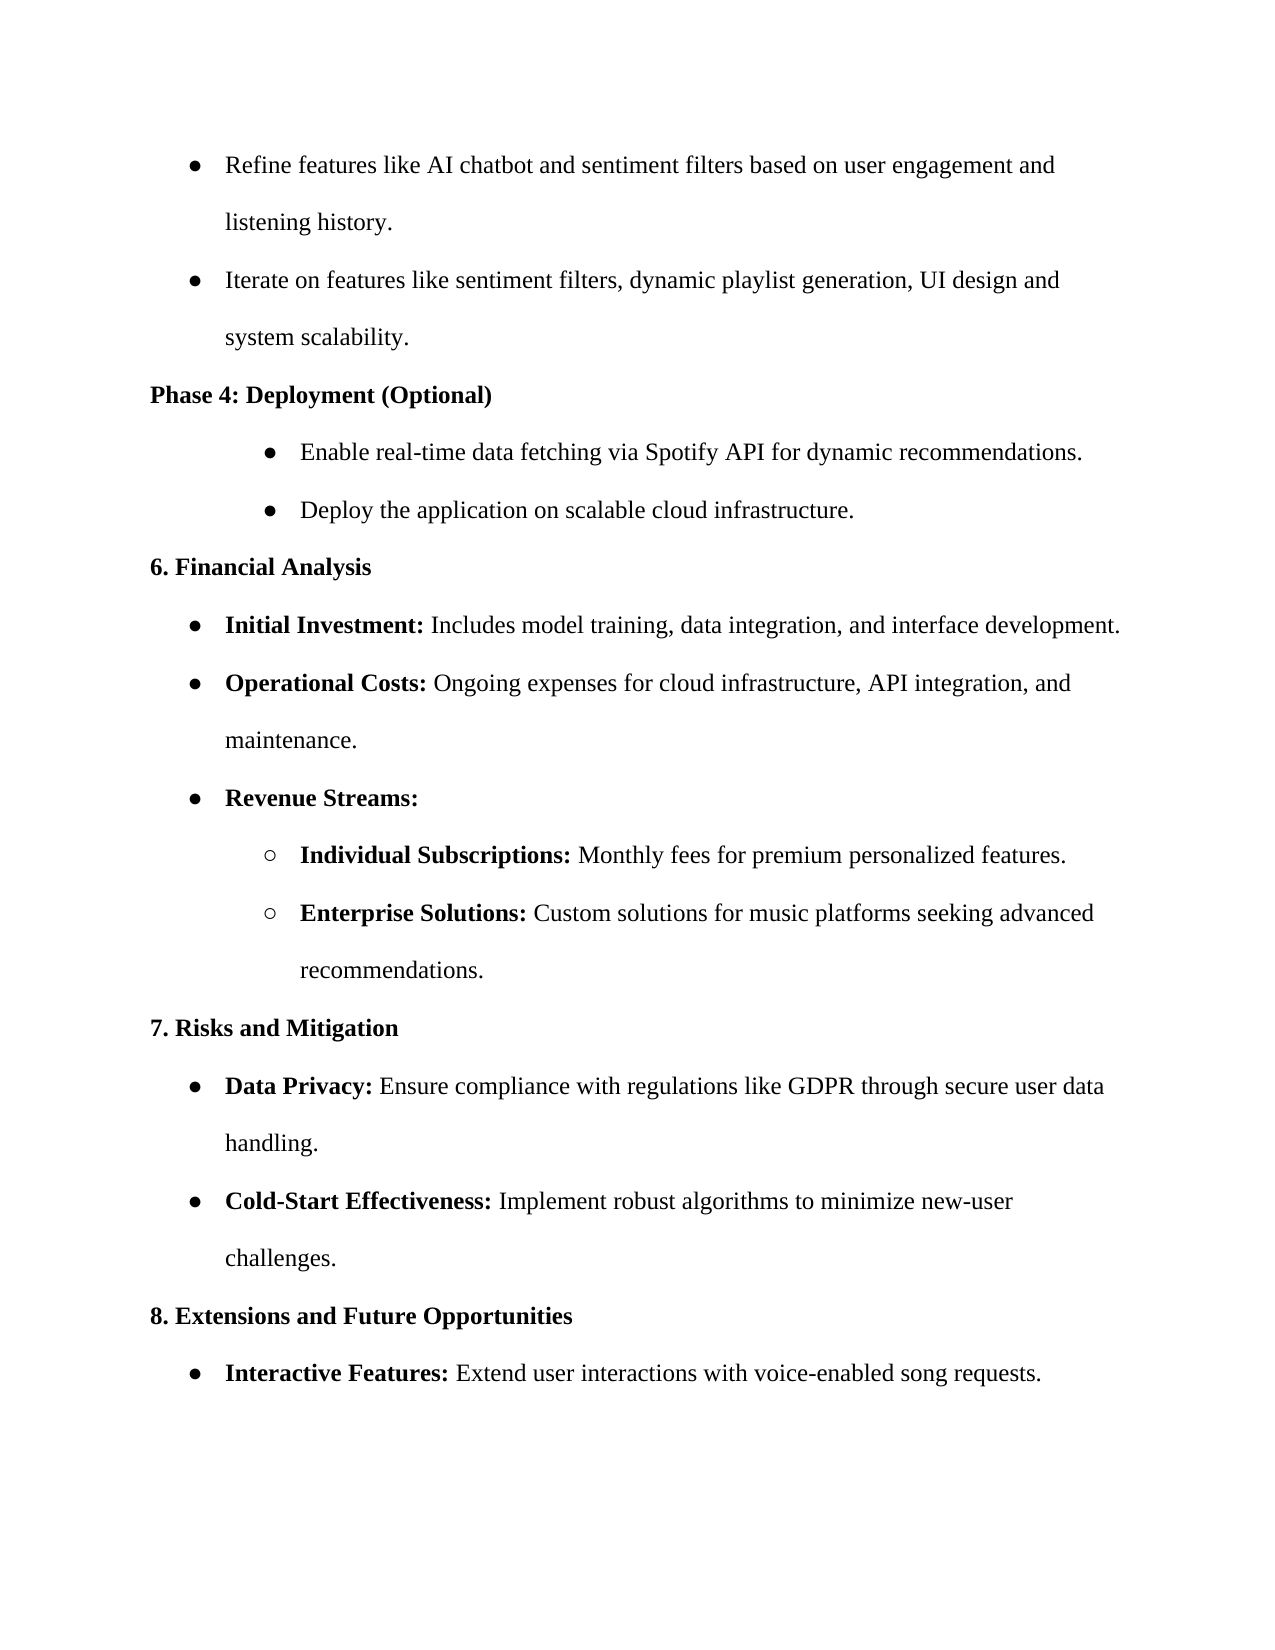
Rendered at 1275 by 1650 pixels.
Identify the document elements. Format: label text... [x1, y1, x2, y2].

text 7. Risks and Mitigation [150, 1013, 1125, 1042]
list Deploy the application on scalable cloud infrastructure. [262, 495, 1125, 524]
list Revenue Streams: [187, 783, 1125, 812]
list Individual Subscriptions: Monthly fees for premium personalized features. [262, 840, 1125, 869]
list Data Privacy: Ensure compliance with regulations like GDPR through secure user data handling. [187, 1071, 1125, 1157]
text 8. Extensions and Future Opportunities [150, 1301, 1125, 1329]
list Initial Investment: Includes model training, data integration, and interface development. [187, 610, 1125, 639]
list Enable real-time data fetching via Spotify API for dynamic recommendations. [262, 437, 1125, 466]
text 6. Financial Analysis [150, 552, 1125, 581]
list Refine features like AI chatbot and sentiment filters based on user engagement and listening history. [187, 150, 1125, 236]
text Phase 4: Deployment (Optional) [150, 380, 1125, 409]
list Enterprise Solutions: Custom solutions for music platforms seeking advanced recommendations. [262, 898, 1125, 984]
list Interactive Features: Extend user interactions with voice-enabled song requests. [187, 1358, 1125, 1387]
list Operational Costs: Ongoing expenses for cloud infrastructure, API integration, and maintenance. [187, 668, 1125, 754]
list Iterate on features like sentiment filters, dynamic playlist generation, UI design and system scalability. [187, 265, 1125, 351]
list Cold-Start Effectiveness: Implement robust algorithms to minimize new-user challenges. [187, 1186, 1125, 1272]
